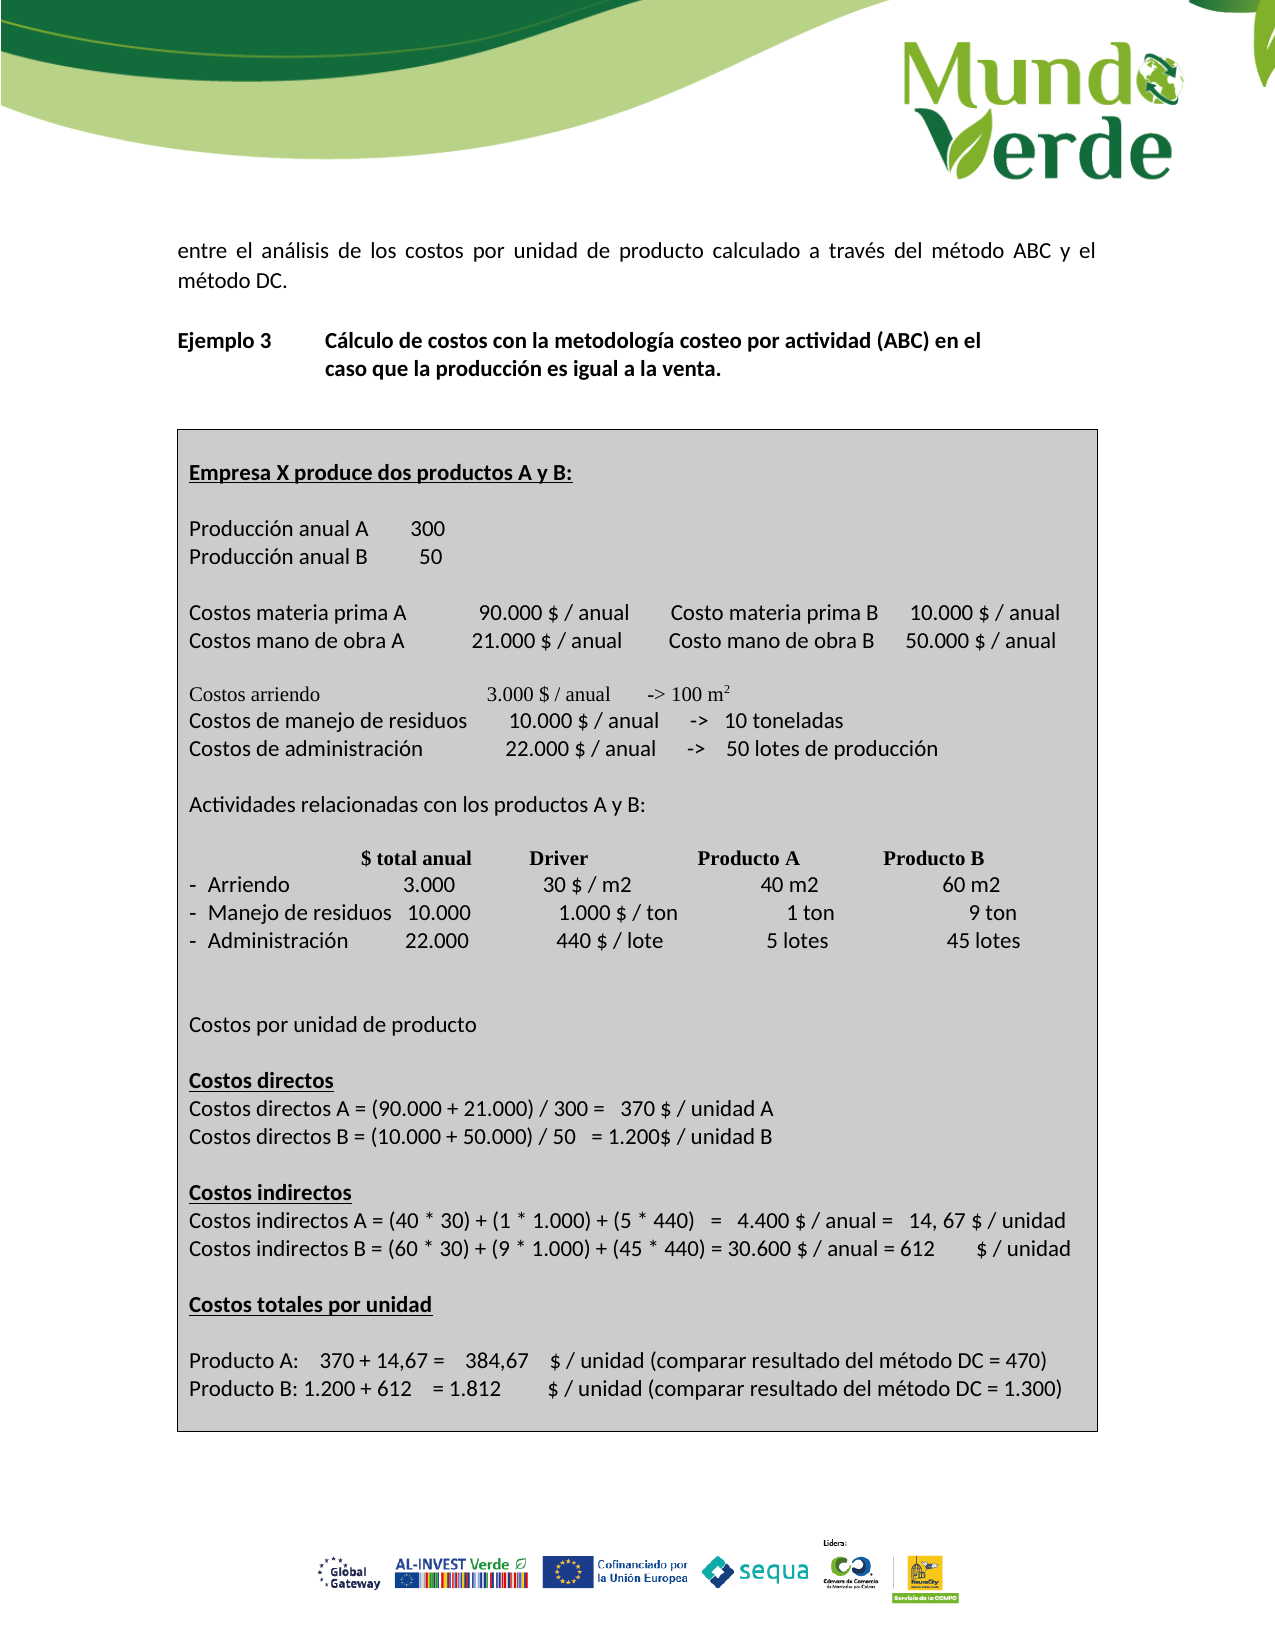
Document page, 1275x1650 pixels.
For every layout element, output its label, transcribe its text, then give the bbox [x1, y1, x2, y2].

text Ejemplo 3 Cálculo de costos con la metodología costeo por actividad (ABC) en el [177, 326, 1098, 354]
picture [1, 0, 1275, 206]
picture [128, 1475, 1147, 1649]
text caso que la producción es igual a la venta. [177, 354, 1098, 382]
table_header Empresa X produce dos productos A y B: Producción anual A 300 Producción anual B 50 Costos materia prima A 90.000 $ / anual Costo materia prima B 10.000 $ / anual Costos mano de obra A 21.000 $ / anual Costo mano de obra B 50.000 $ / anual Costos arriendo 3.000 $ / anual -> 100 m2 Costos de manejo de residuos 10.000 $ / anual -> 10 toneladas Costos de administración 22.000 $ / anual -> 50 lotes de producción Actividades relacionadas con los productos A y B: $ total anual Driver Producto A Producto B Arriendo 3.000 30 $ / m2 40 m2 60 m2 Manejo de residuos 10.000 1.000 $ / ton 1 ton 9 ton Administración 22.000 440 $ / lote 5 lotes 45 lotes Costos por unidad de producto Costos directos Costos directos A = (90.000 + 21.000) / 300 = 370 $ / unidad A Costos directos B = (10.000 + 50.000) / 50 = 1.200$ / unidad B Costos indirectos Costos indirectos A = (40 * 30) + (1 * 1.000) + (5 * 440) = 4.400 $ / anual = 14, 67 $ / unidad Costos indirectos B = (60 * 30) + (9 * 1.000) + (45 * 440) = 30.600 $ / anual = 612 $ / unidad Costos totales por unidad Producto A: 370 + 14,67 = 384,67 $ / unidad (comparar resultado del método DC = 470) Producto B: 1.200 + 612 = 1.812 $ / unidad (comparar resultado del método DC = 1.300) [178, 430, 1097, 1431]
